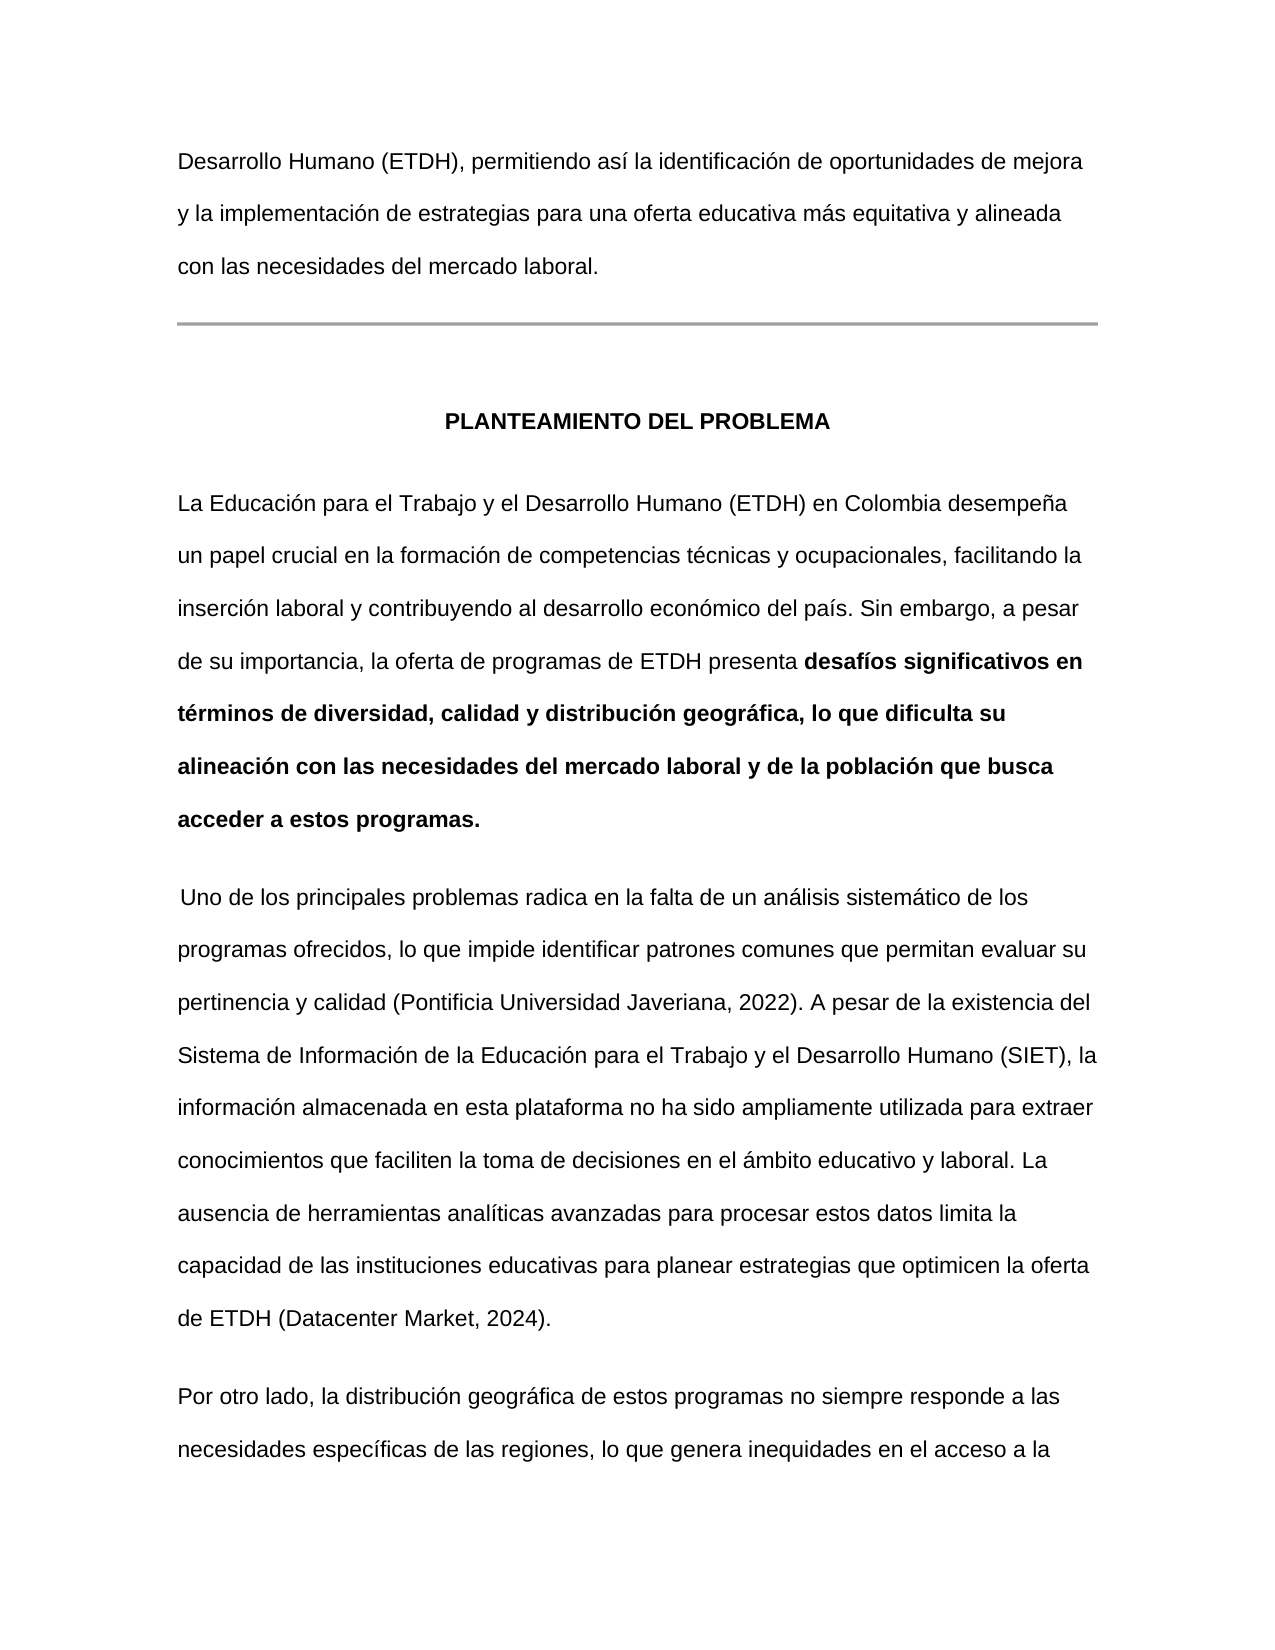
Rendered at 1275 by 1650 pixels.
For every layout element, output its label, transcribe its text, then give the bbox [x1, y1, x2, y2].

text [177, 1383, 1098, 1462]
text Uno de los principales problemas radica en la falta de un análisis sistemático de los programas ofrecidos, lo que impide identificar patrones comunes que permitan evaluar su pertinencia y calidad (Pontificia Universidad Javeriana, 2022). A pesar de la existencia del Sistema de Información de la Educación para el Trabajo y el Desarrollo Humano (SIET), la información almacenada en esta plataforma no ha sido ampliamente utilizada para extraer conocimientos que faciliten la toma de decisiones en el ámbito educativo y laboral. La ausencia de herramientas analíticas avanzadas para procesar estos datos limita la capacidad de las instituciones educativas para planear estrategias que optimicen la oferta de ETDH (Datacenter Market, 2024). [27, 883, 1098, 1331]
subtitle PLANTEAMIENTO DEL PROBLEMA [177, 408, 1098, 434]
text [177, 148, 1098, 279]
text La Educación para el Trabajo y el Desarrollo Humano (ETDH) en Colombia desempeña un papel crucial en la formación de competencias técnicas y ocupacionales, facilitando la inserción laboral y contribuyendo al desarrollo económico del país. Sin embargo, a pesar de su importancia, la oferta de programas de ETDH presenta desafíos significativos en términos de diversidad, calidad y distribución geográfica, lo que dificulta su alineación con las necesidades del mercado laboral y de la población que busca acceder a estos programas. [177, 489, 1098, 832]
